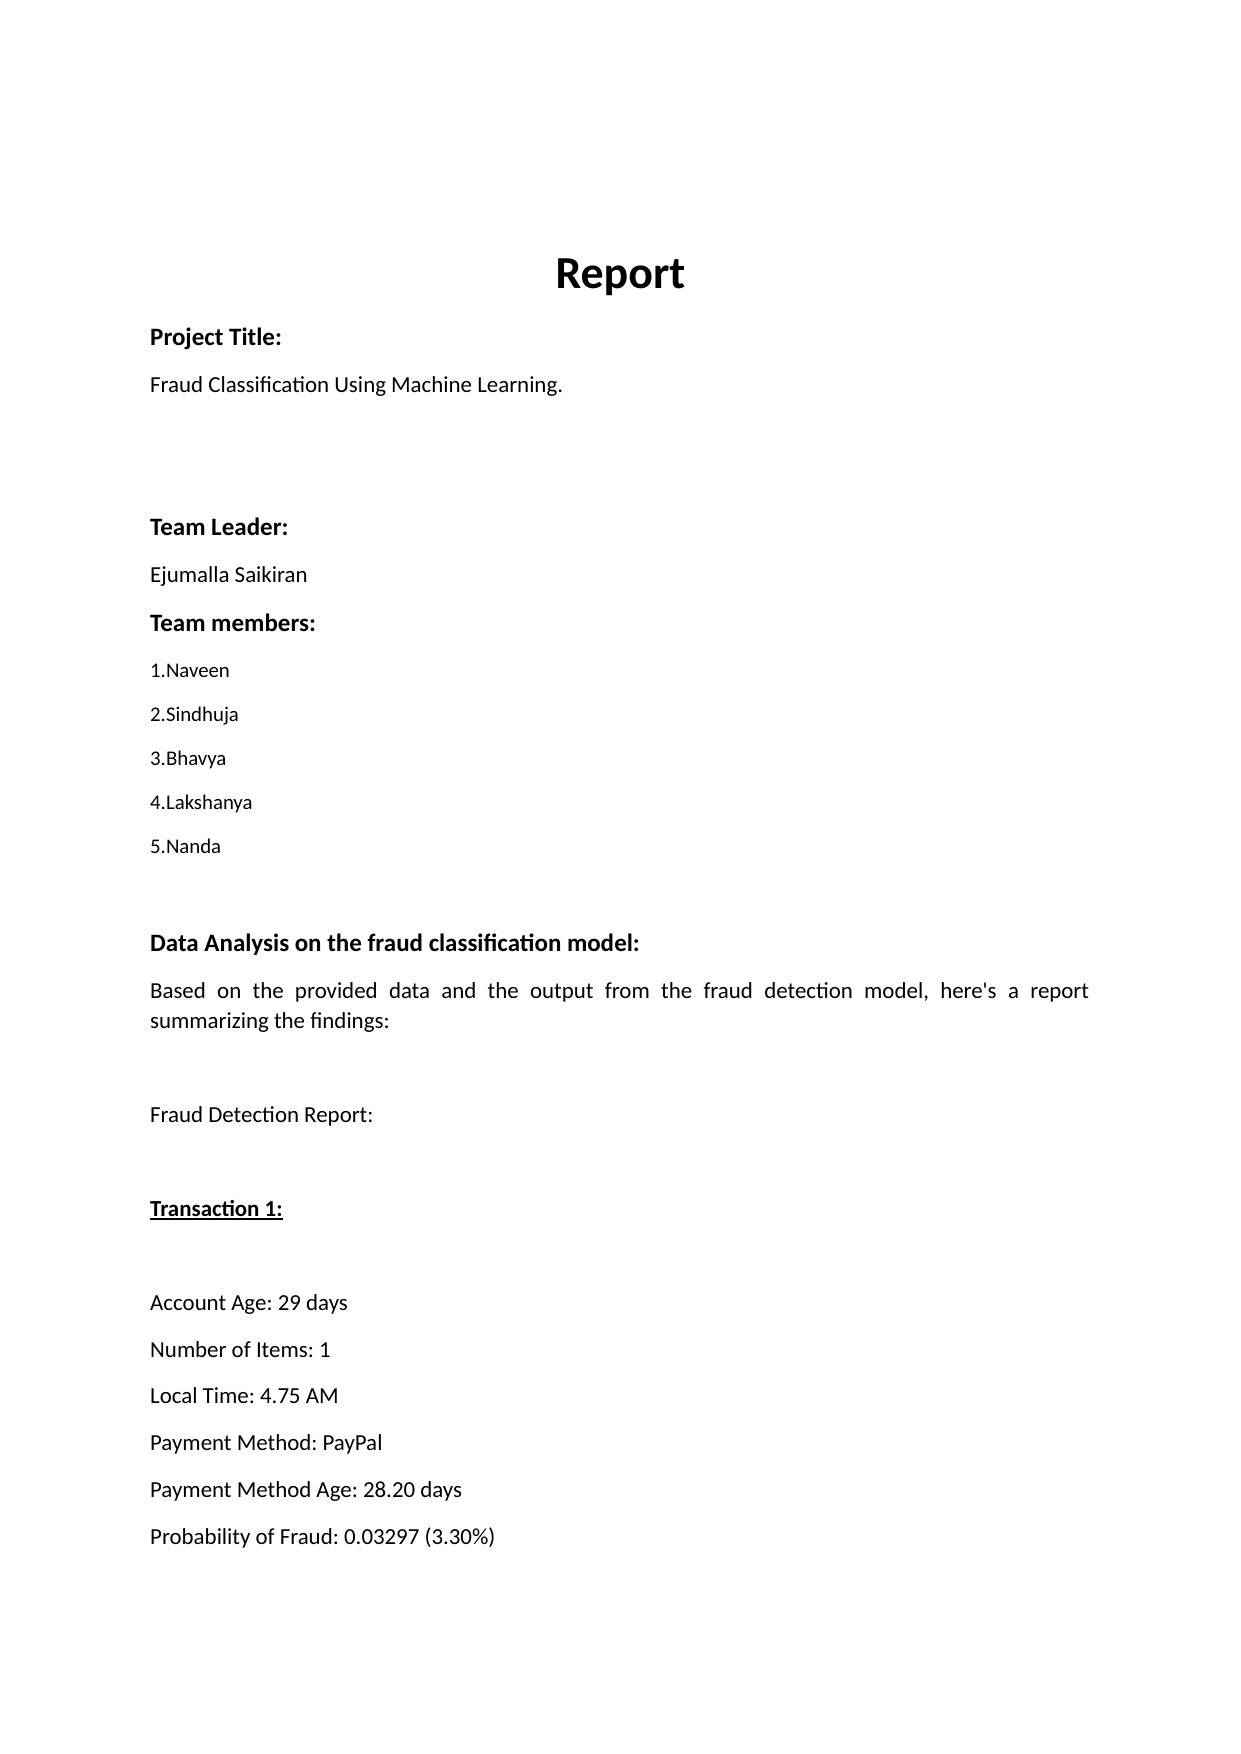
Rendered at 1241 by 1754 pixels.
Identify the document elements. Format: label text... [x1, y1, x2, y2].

text Number of Items: 1 [150, 1335, 1090, 1363]
text Project Title: [150, 321, 1090, 351]
text Fraud Detection Report: [150, 1100, 1090, 1128]
text Ejumalla Saikiran [150, 561, 1090, 588]
text Team Leader: [150, 511, 1090, 541]
text 4.Lakshanya [150, 789, 1090, 814]
text Local Time: 4.75 AM [150, 1382, 1090, 1410]
text Report [150, 244, 1090, 300]
text Payment Method: PayPal [150, 1428, 1090, 1457]
text 5.Nanda [150, 833, 1090, 859]
text 2.Sindhuja [150, 701, 1090, 726]
text Based on the provided data and the output from the fraud detection model, here's a report summarizing the findings: [150, 976, 1090, 1035]
text Probability of Fraud: 0.03297 (3.30%) [150, 1522, 1090, 1550]
text Team members: [150, 607, 1090, 638]
text Payment Method Age: 28.20 days [150, 1475, 1090, 1503]
text Transaction 1: [150, 1194, 1090, 1222]
text Account Age: 29 days [150, 1288, 1090, 1316]
text Data Analysis on the fraud classification model: [150, 927, 1090, 957]
text Fraud Classification Using Machine Learning. [150, 370, 1090, 398]
text 3.Bhavya [150, 745, 1090, 771]
text 1.Naveen [150, 657, 1090, 682]
